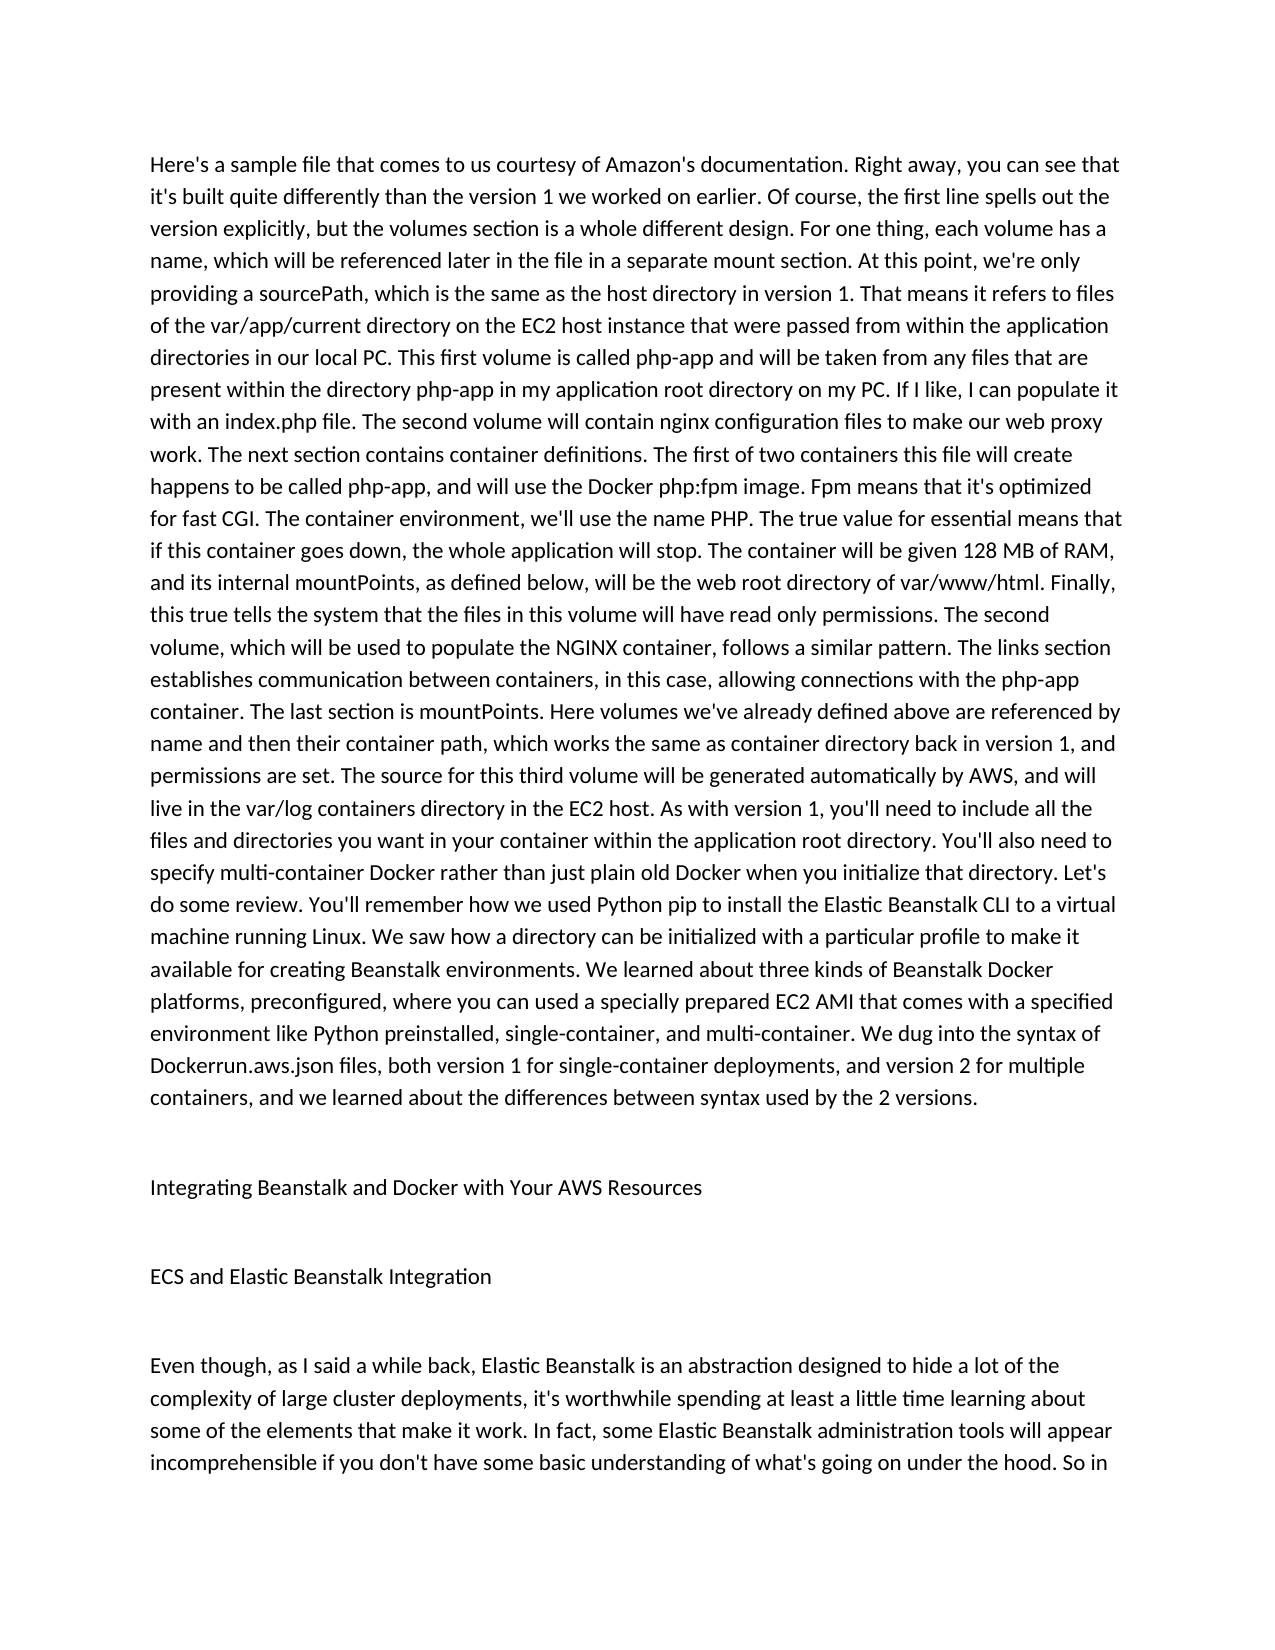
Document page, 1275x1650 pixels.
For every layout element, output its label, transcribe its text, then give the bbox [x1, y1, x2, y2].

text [150, 150, 1125, 1111]
text Integrating Beanstalk and Docker with Your AWS Resources [150, 1173, 1125, 1201]
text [150, 1352, 1125, 1476]
text ECS and Elastic Beanstalk Integration [150, 1262, 1125, 1290]
